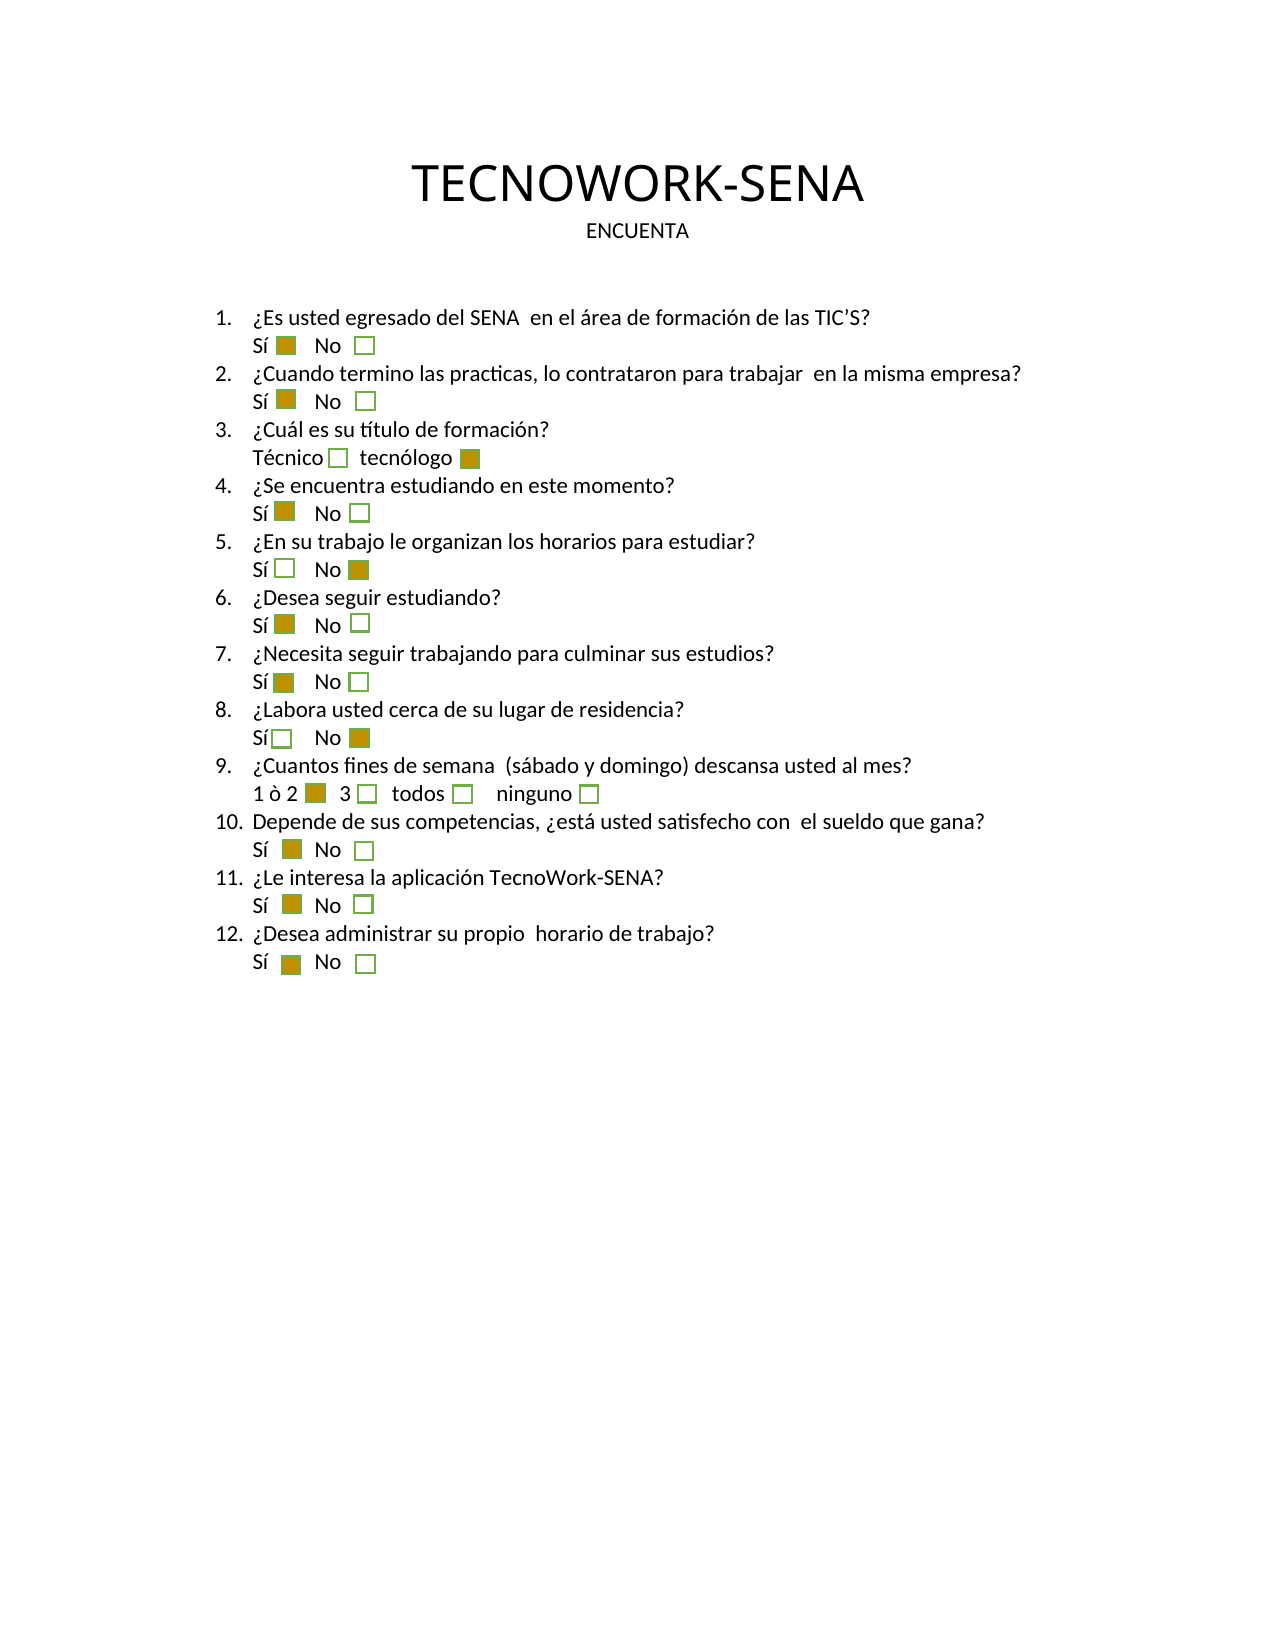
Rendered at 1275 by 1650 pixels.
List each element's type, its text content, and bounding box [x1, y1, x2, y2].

list ¿Labora usted cerca de su lugar de residencia? [215, 695, 1098, 723]
text TECNOWORK-SENA [177, 148, 1098, 216]
list ¿Es usted egresado del SENA en el área de formación de las TIC’S? [215, 303, 1098, 331]
list ¿Necesita seguir trabajando para culminar sus estudios? [215, 639, 1098, 667]
list Depende de sus competencias, ¿está usted satisfecho con el sueldo que gana? [215, 807, 1098, 835]
list Sí No [252, 835, 1098, 863]
list Sí No [252, 331, 1098, 359]
list Sí No [252, 891, 1098, 919]
list Sí No [252, 387, 1098, 415]
list ¿Desea seguir estudiando? [215, 583, 1098, 611]
list Sí No [252, 611, 1098, 639]
list Sí No [252, 555, 1098, 583]
list ¿Se encuentra estudiando en este momento? [215, 471, 1098, 499]
list ¿Le interesa la aplicación TecnoWork-SENA? [215, 863, 1098, 891]
list Sí No [252, 947, 1098, 976]
list Sí No [252, 499, 1098, 527]
list ¿Cuantos fines de semana (sábado y domingo) descansa usted al mes? [215, 751, 1098, 779]
list ¿Desea administrar su propio horario de trabajo? [215, 919, 1098, 947]
list ¿Cuando termino las practicas, lo contrataron para trabajar en la misma empresa? [215, 359, 1098, 387]
list Sí No [252, 723, 1098, 751]
list Sí No [252, 667, 1098, 695]
list 1 ò 2 3 todos ninguno [252, 779, 1098, 807]
list ¿En su trabajo le organizan los horarios para estudiar? [215, 527, 1098, 555]
list Técnico tecnólogo [252, 443, 1098, 471]
list ¿Cuál es su título de formación? [215, 415, 1098, 443]
text ENCUENTA [177, 216, 1098, 244]
